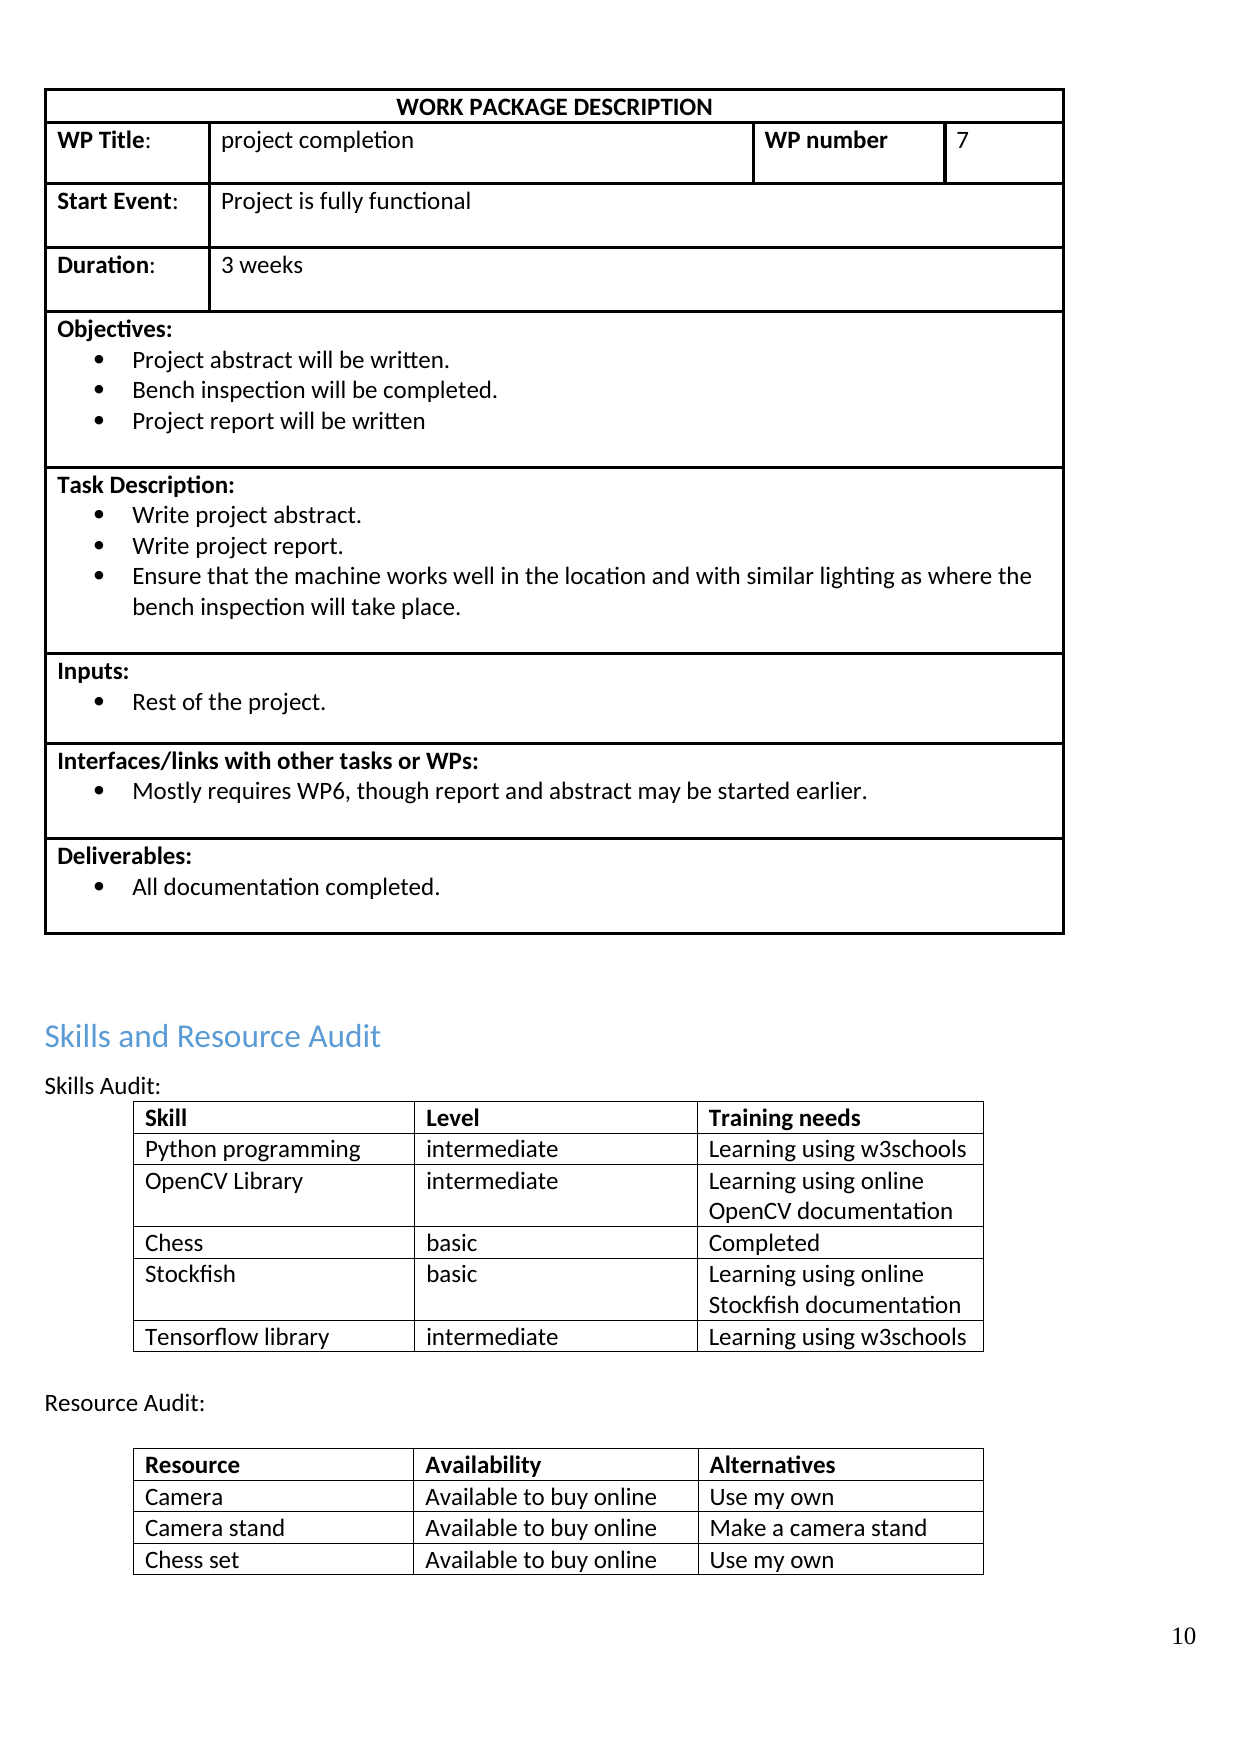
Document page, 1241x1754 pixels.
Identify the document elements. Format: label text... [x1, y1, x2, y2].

table_cell Learning using online Stockfish documentation [698, 1259, 983, 1320]
table_cell Inputs: Rest of the project. [47, 655, 1062, 742]
table_cell Camera stand [134, 1512, 413, 1543]
table_cell Start Event: [47, 185, 208, 246]
subtitle Skills Audit: [44, 1070, 1196, 1101]
table_cell WP Title: [47, 124, 208, 182]
table_cell basic [415, 1227, 697, 1258]
subtitle Skills and Resource Audit [44, 1015, 1196, 1056]
table_cell Interfaces/links with other tasks or WPs: Mostly requires WP6, though report and abstract may be started earlier. [47, 745, 1062, 837]
table_header WORK PACKAGE DESCRIPTION [47, 91, 1062, 121]
table_cell project completion [211, 124, 752, 182]
table_cell intermediate [415, 1165, 697, 1226]
table_cell Available to buy online [414, 1544, 698, 1574]
table_cell OpenCV Library [134, 1165, 414, 1226]
table_cell Make a camera stand [699, 1512, 983, 1543]
table_cell Tensorflow library [134, 1321, 414, 1351]
table_cell Project is fully functional [211, 185, 1062, 246]
table_header Training needs [698, 1102, 983, 1132]
table_header Availability [414, 1449, 698, 1479]
table_cell Learning using online OpenCV documentation [698, 1165, 983, 1226]
table_cell 3 weeks [211, 249, 1062, 310]
table_cell Learning using w3schools [698, 1321, 983, 1351]
table_cell Duration: [47, 249, 208, 310]
table_cell intermediate [415, 1321, 697, 1351]
table_cell intermediate [415, 1134, 697, 1164]
table_cell 7 [947, 124, 1062, 182]
table_cell Use my own [699, 1544, 983, 1574]
table_cell Chess [134, 1227, 414, 1258]
table_header Skill [134, 1102, 414, 1132]
table_cell Learning using w3schools [698, 1134, 983, 1164]
table_header Level [415, 1102, 697, 1132]
table_cell WP number [755, 124, 943, 182]
subtitle Resource Audit: [44, 1387, 1196, 1417]
table_cell Camera [134, 1481, 413, 1511]
table_cell Python programming [134, 1134, 414, 1164]
table_cell basic [415, 1259, 697, 1320]
table_cell Chess set [134, 1544, 413, 1574]
table_cell Available to buy online [414, 1512, 698, 1543]
table_cell Completed [698, 1227, 983, 1258]
table_cell Stockfish [134, 1259, 414, 1320]
table_header Resource [134, 1449, 413, 1479]
table_cell Deliverables: All documentation completed. [47, 840, 1062, 932]
table_cell Task Description: Write project abstract. Write project report. Ensure that the machine works well in the location and with similar lighting as where the bench inspection will take place. [47, 469, 1062, 652]
table_header Alternatives [699, 1449, 983, 1479]
table_cell Use my own [699, 1481, 983, 1511]
table_cell Available to buy online [414, 1481, 698, 1511]
table_cell Objectives: Project abstract will be written. Bench inspection will be completed. Project report will be written [47, 313, 1062, 466]
